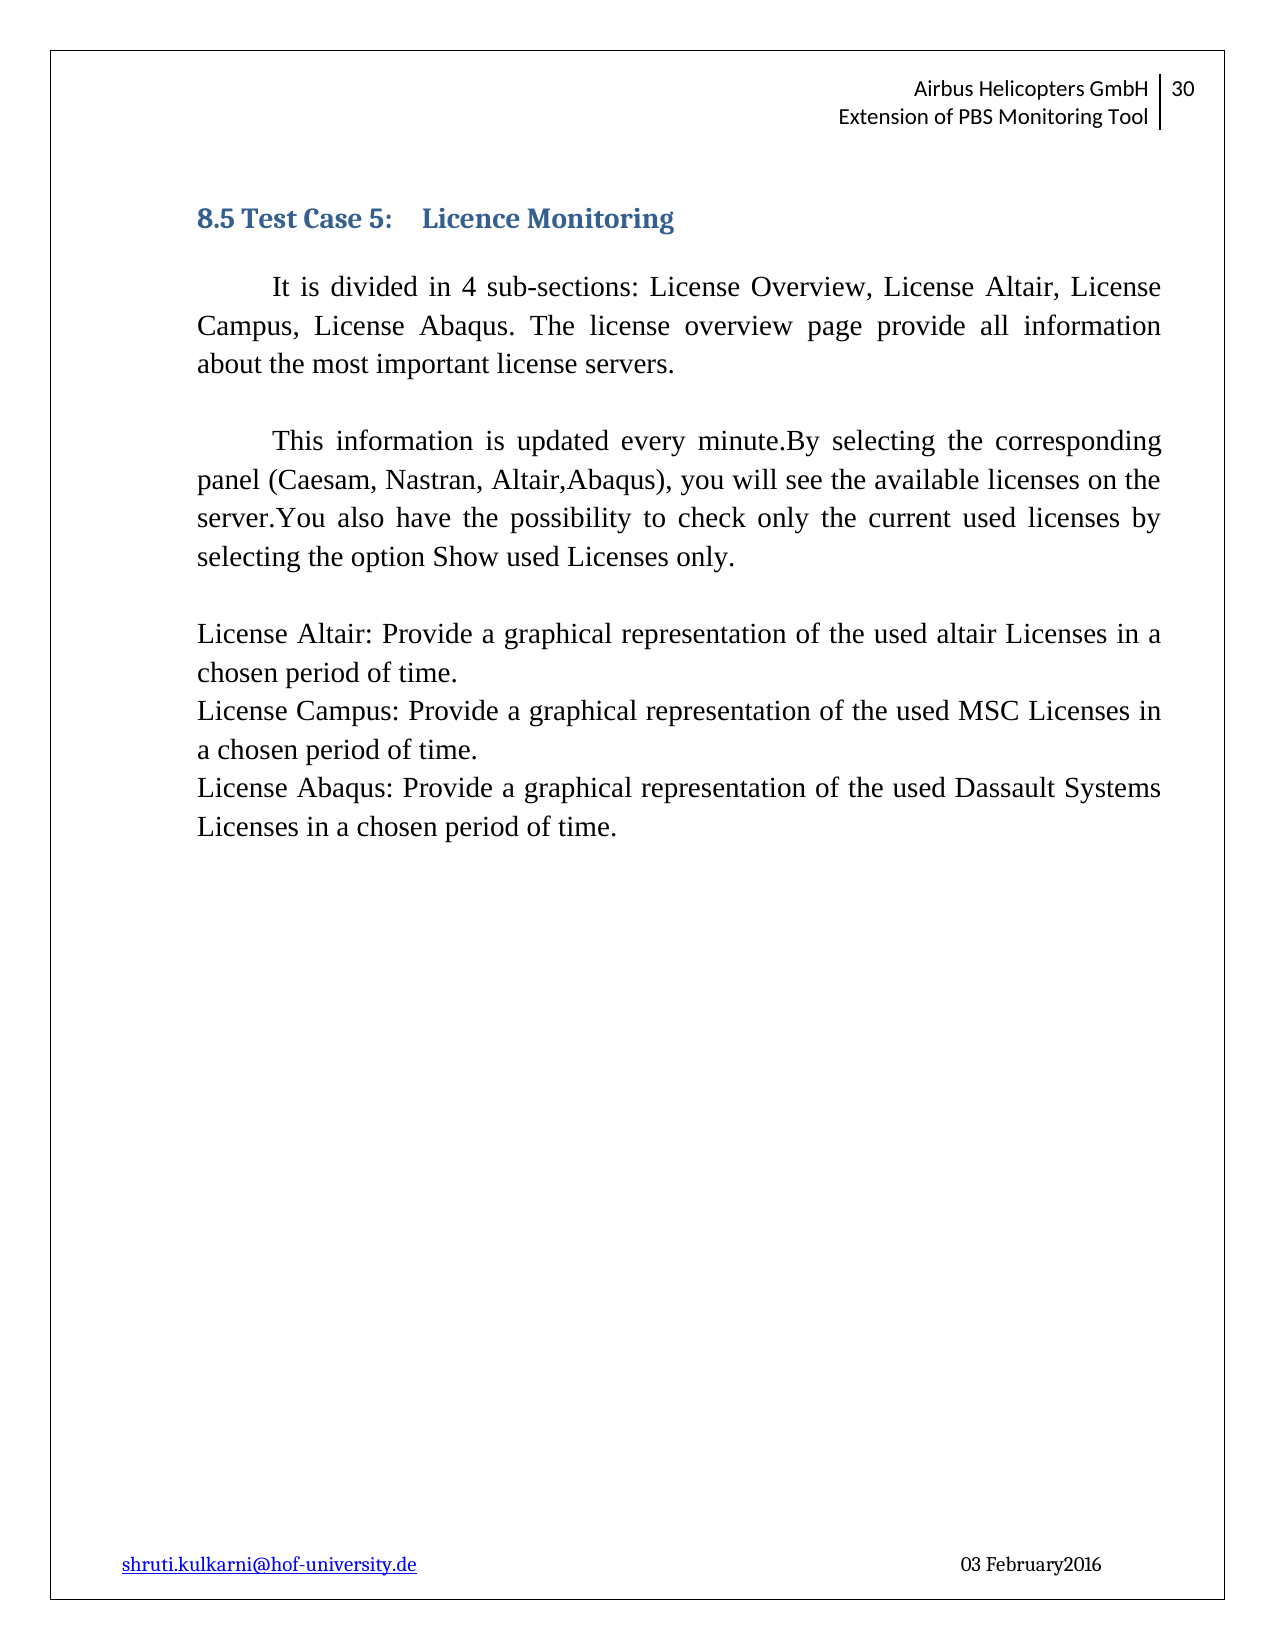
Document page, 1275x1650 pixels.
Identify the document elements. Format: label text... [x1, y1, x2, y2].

subtitle 8.5 Test Case 5: Licence Monitoring [197, 203, 1162, 236]
text License Altair: Provide a graphical representation of the used altair Licenses in a chosen period of time. [197, 616, 1162, 688]
text This information is updated every minute.By selecting the corresponding panel (Caesam, Nastran, Altair,Abaqus), you will see the available licenses on the server.You also have the possibility to check only the current used licenses by selecting the option Show used Licenses only. [197, 423, 1162, 573]
text License Abaqus: Provide a graphical representation of the used Dassault Systems Licenses in a chosen period of time. [197, 770, 1162, 842]
text License Campus: Provide a graphical representation of the used MSC Licenses in a chosen period of time. [197, 693, 1162, 765]
text It is divided in 4 sub-sections: License Overview, License Altair, License Campus, License Abaqus. The license overview page provide all information about the most important license servers. [197, 269, 1162, 380]
